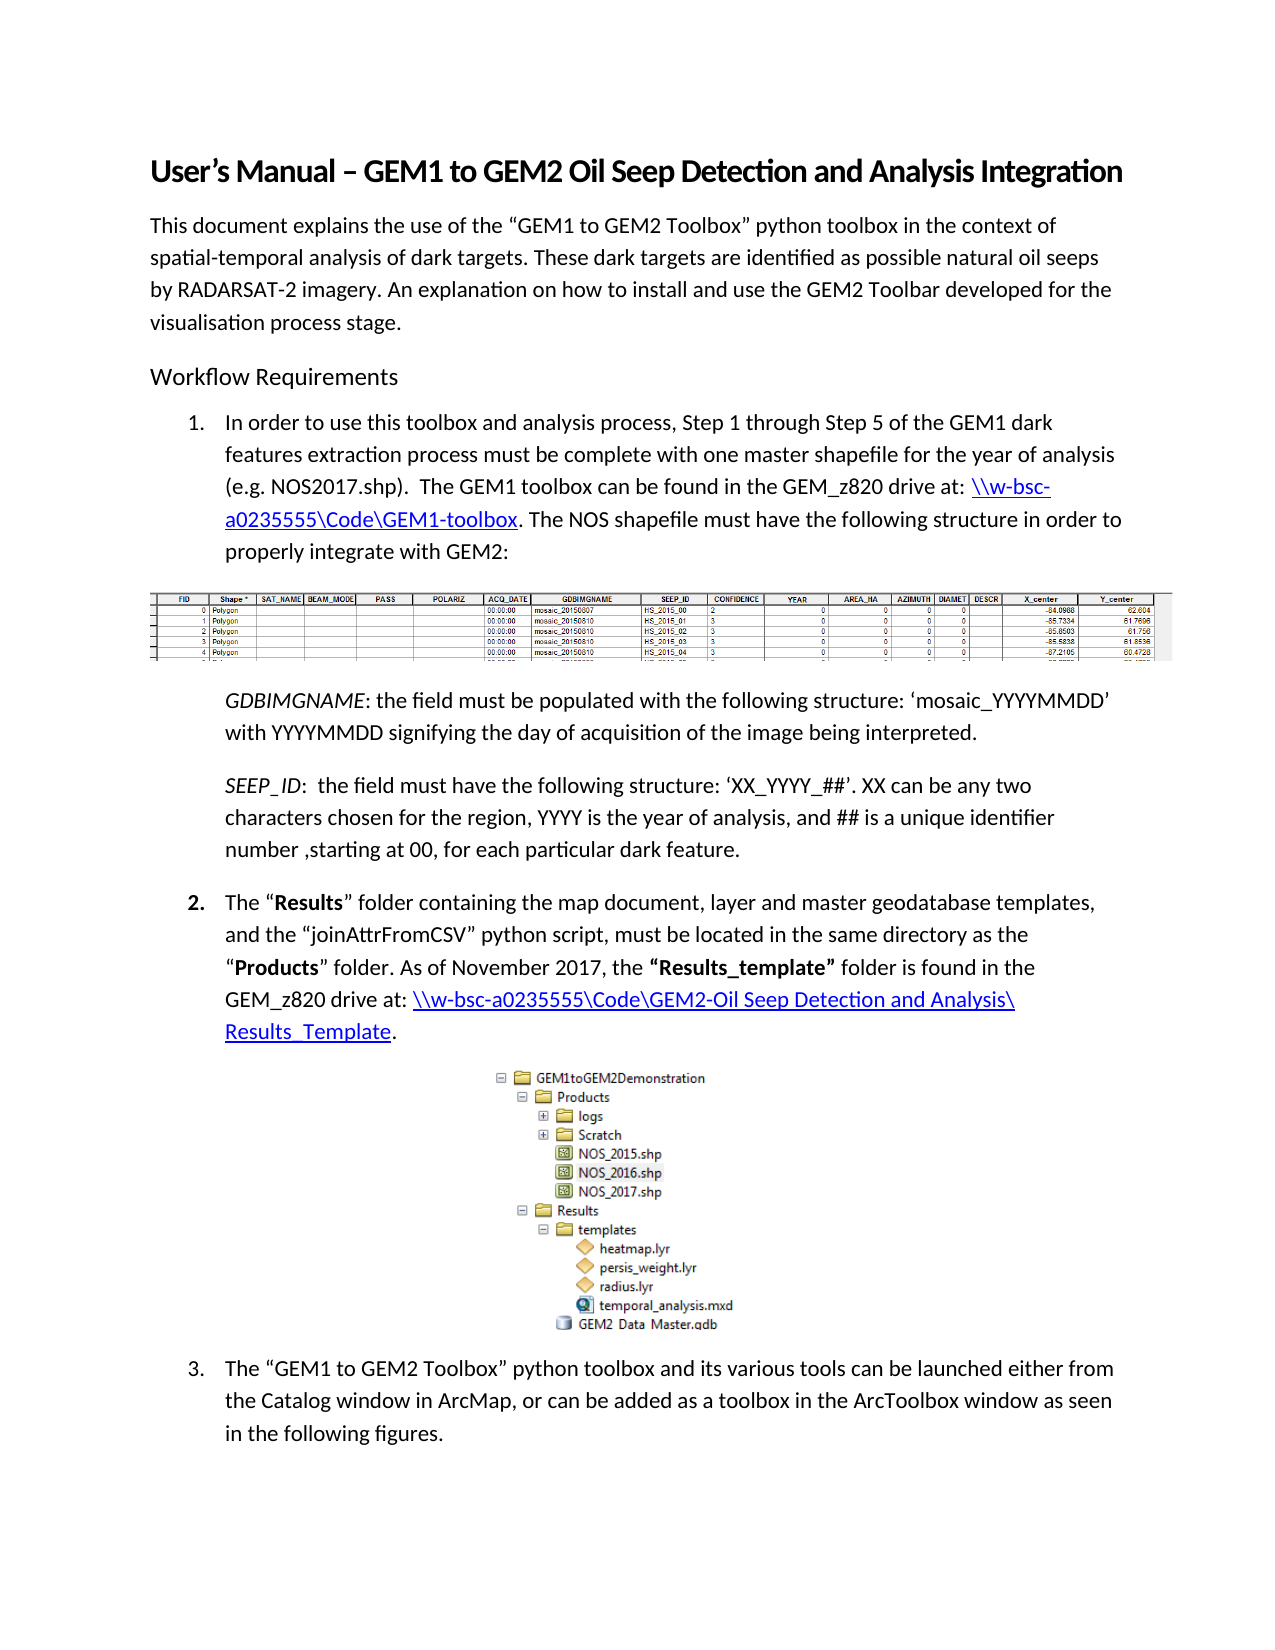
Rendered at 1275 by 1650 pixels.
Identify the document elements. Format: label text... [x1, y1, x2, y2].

subtitle Workflow Requirements [150, 361, 1125, 391]
picture [150, 590, 1173, 661]
text This document explains the use of the “GEM1 to GEM2 Toolbox” python toolbox in the context of spatial-temporal analysis of dark targets. These dark targets are identified as possible natural oil seeps by RADARSAT-2 imagery. An explanation on how to install and use the GEM2 Toolbar developed for the visualisation process stage. [150, 211, 1125, 336]
list The “Results” folder containing the map document, layer and master geodatabase templates, and the “joinAttrFromCSV” python script, must be located in the same directory as the “Products” folder. As of November 2017, the “Results_template” folder is found in the GEM_z820 drive at: \\w-bsc-a0235555\Code\GEM2-Oil Seep Detection and Analysis\Results_Template. [187, 888, 1125, 1045]
text SEEP_ID: the field must have the following structure: ‘XX_YYYY_##’. XX can be any two characters chosen for the region, YYYY is the year of analysis, and ## is a unique identifier number ,starting at 00, for each particular dark feature. [225, 771, 1125, 863]
list The “GEM1 to GEM2 Toolbox” python toolbox and its various tools can be launched either from the Catalog window in ArcMap, or can be added as a toolbox in the ArcToolbox window as seen in the following figures. [187, 1354, 1125, 1447]
list In order to use this toolbox and analysis process, Step 1 through Step 5 of the GEM1 dark features extraction process must be complete with one master shapefile for the year of analysis (e.g. NOS2017.shp). The GEM1 toolbox can be found in the GEM_z820 drive at: \\w-bsc-a0235555\Code\GEM1-toolbox. The NOS shapefile must have the following structure in order to properly integrate with GEM2: [187, 408, 1125, 565]
title User’s Manual – GEM1 to GEM2 Oil Seep Detection and Analysis Integration [150, 150, 1125, 191]
text GDBIMGNAME: the field must be populated with the following structure: ‘mosaic_YYYYMMDD’ with YYYYMMDD signifying the day of acquisition of the image being interpreted. [225, 686, 1125, 746]
picture [474, 1070, 802, 1330]
